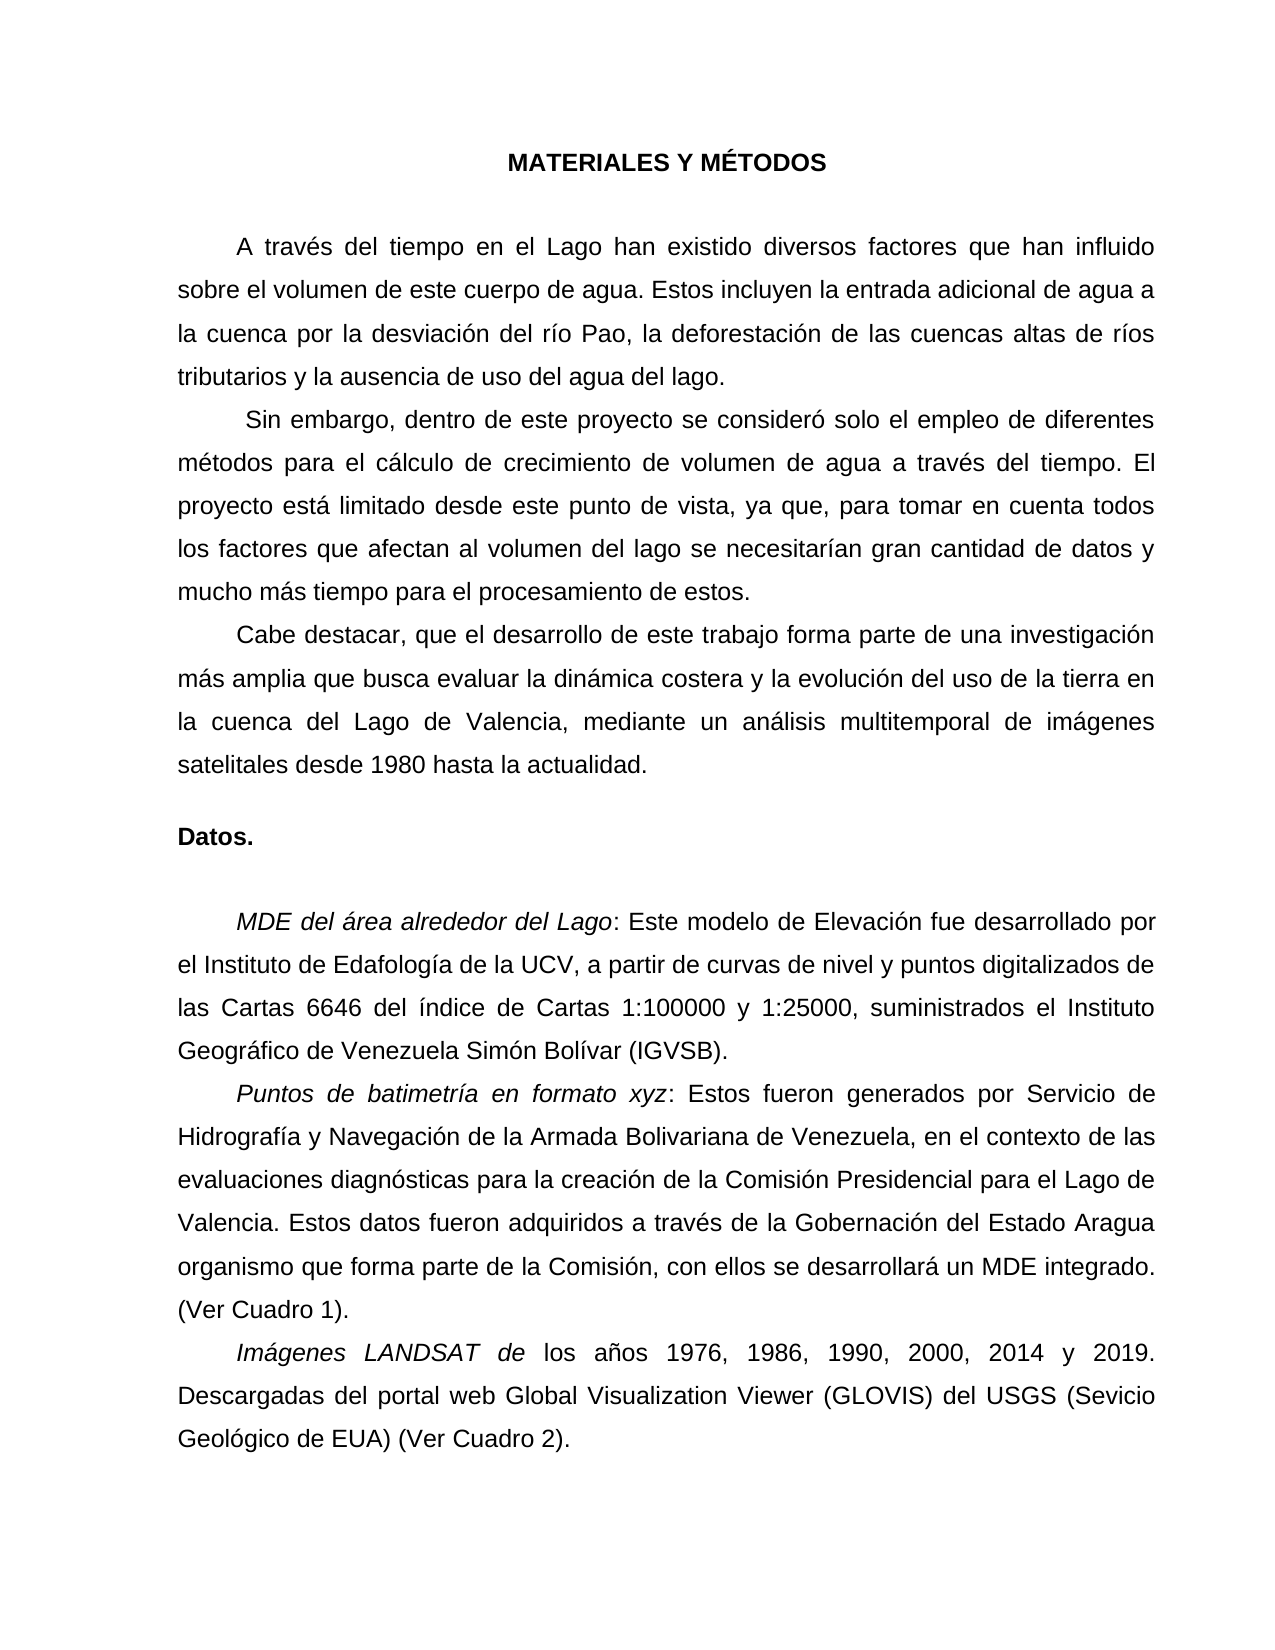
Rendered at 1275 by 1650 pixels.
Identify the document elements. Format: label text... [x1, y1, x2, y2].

text A través del tiempo en el Lago han existido diversos factores que han influido sobre el volumen de este cuerpo de agua. Estos incluyen la entrada adicional de agua a la cuenca por la desviación del río Pao, la deforestación de las cuencas altas de ríos tributarios y la ausencia de uso del agua del lago. [177, 232, 1157, 391]
text Datos. [177, 822, 1157, 851]
text Puntos de batimetría en formato xyz: Estos fueron generados por Servicio de Hidrografía y Navegación de la Armada Bolivariana de Venezuela, en el contexto de las evaluaciones diagnósticas para la creación de la Comisión Presidencial para el Lago de Valencia. Estos datos fueron adquiridos a través de la Gobernación del Estado Aragua organismo que forma parte de la Comisión, con ellos se desarrollará un MDE integrado. (Ver Cuadro 1). [177, 1079, 1157, 1323]
text MDE del área alrededor del Lago: Este modelo de Elevación fue desarrollado por el Instituto de Edafología de la UCV, a partir de curvas de nivel y puntos digitalizados de las Cartas 6646 del índice de Cartas 1:100000 y 1:25000, suministrados el Instituto Geográfico de Venezuela Simón Bolívar (IGVSB). [177, 907, 1157, 1065]
text Imágenes LANDSAT de los años 1976, 1986, 1990, 2000, 2014 y 2019. Descargadas del portal web Global Visualization Viewer (GLOVIS) del USGS (Sevicio Geológico de EUA) (Ver Cuadro 2). [177, 1338, 1157, 1453]
text Cabe destacar, que el desarrollo de este trabajo forma parte de una investigación más amplia que busca evaluar la dinámica costera y la evolución del uso de la tierra en la cuenca del Lago de Valencia, mediante un análisis multitemporal de imágenes satelitales desde 1980 hasta la actualidad. [177, 621, 1157, 779]
text Sin embargo, dentro de este proyecto se consideró solo el empleo de diferentes métodos para el cálculo de crecimiento de volumen de agua a través del tiempo. El proyecto está limitado desde este punto de vista, ya que, para tomar en cuenta todos los factores que afectan al volumen del lago se necesitarían gran cantidad de datos y mucho más tiempo para el procesamiento de estos. [177, 405, 1157, 606]
text MATERIALES Y MÉTODOS [177, 148, 1157, 176]
